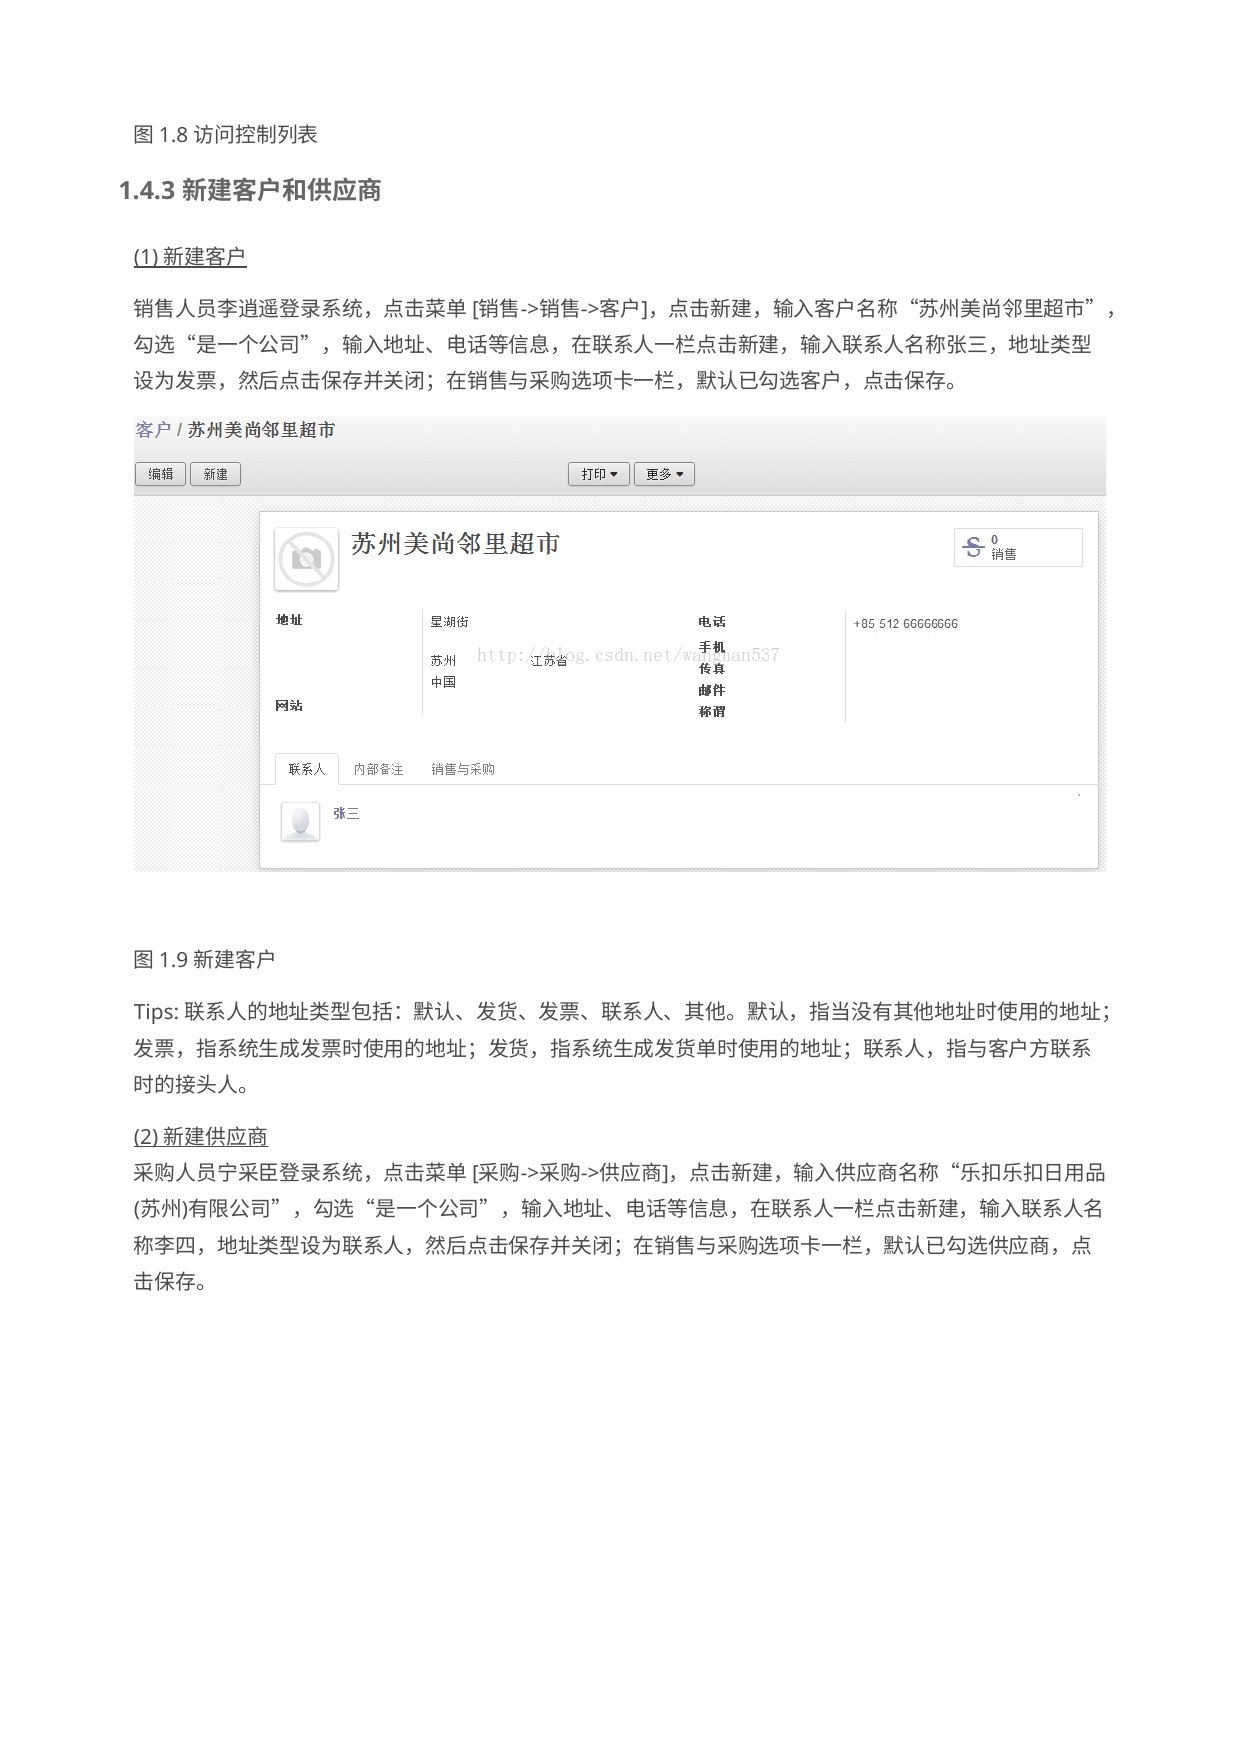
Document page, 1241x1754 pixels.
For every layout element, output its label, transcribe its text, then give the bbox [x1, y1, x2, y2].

text (1) 新建客户 [134, 240, 1106, 270]
text 图1.9 新建客户 [134, 943, 1106, 974]
text Tips: 联系人的地址类型包括：默认、发货、发票、联系人、其他。默认，指当没有其他地址时使用的地址；发票，指系统生成发票时使用的地址；发货，指系统生成发货单时使用的地址；联系人，指与客户方联系时的接头人。 [134, 996, 1106, 1098]
text 图1.8 访问控制列表 [134, 118, 1106, 148]
text (2) 新建供应商 采购人员宁采臣登录系统，点击菜单 [采购->采购->供应商]，点击新建，输入供应商名称“乐扣乐扣日用品(苏州)有限公司”，勾选“是一个公司”，输入地址、电话等信息，在联系人一栏点击新建，输入联系人名称李四，地址类型设为联系人，然后点击保存并关闭；在销售与采购选项卡一栏，默认已勾选供应商，点击保存。 [134, 1120, 1106, 1296]
picture [133, 416, 1107, 872]
text 销售人员李逍遥登录系统，点击菜单 [销售->销售->客户]，点击新建，输入客户名称“苏州美尚邻里超市”，勾选“是一个公司”，输入地址、电话等信息，在联系人一栏点击新建，输入联系人名称张三，地址类型设为发票，然后点击保存并关闭；在销售与采购选项卡一栏，默认已勾选客户，点击保存。 [134, 292, 1106, 395]
subtitle 1.4.3 新建客户和供应商 [118, 170, 1122, 206]
